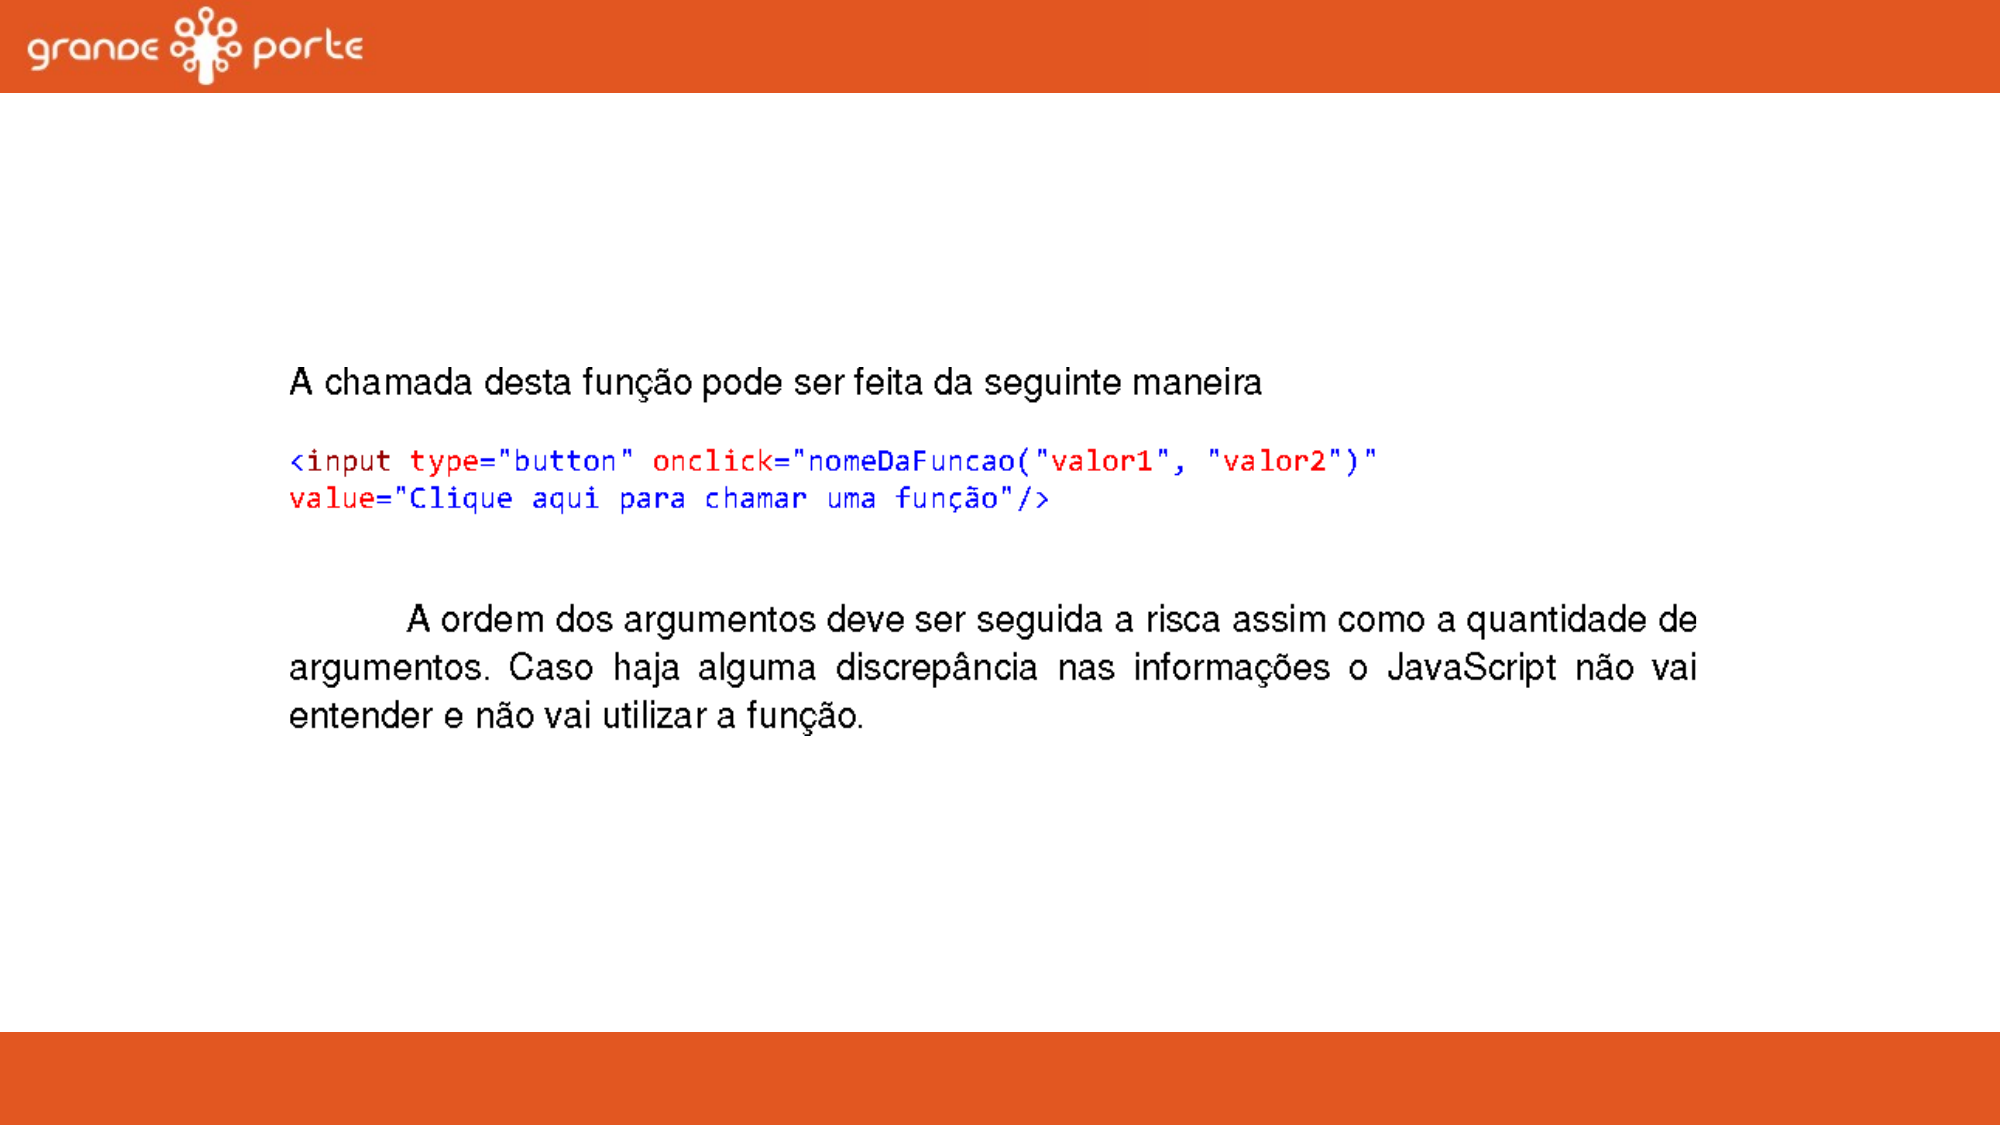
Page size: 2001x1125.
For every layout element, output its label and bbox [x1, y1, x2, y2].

picture [0, 1032, 2000, 1125]
picture [0, 0, 2000, 93]
picture [289, 367, 1697, 736]
